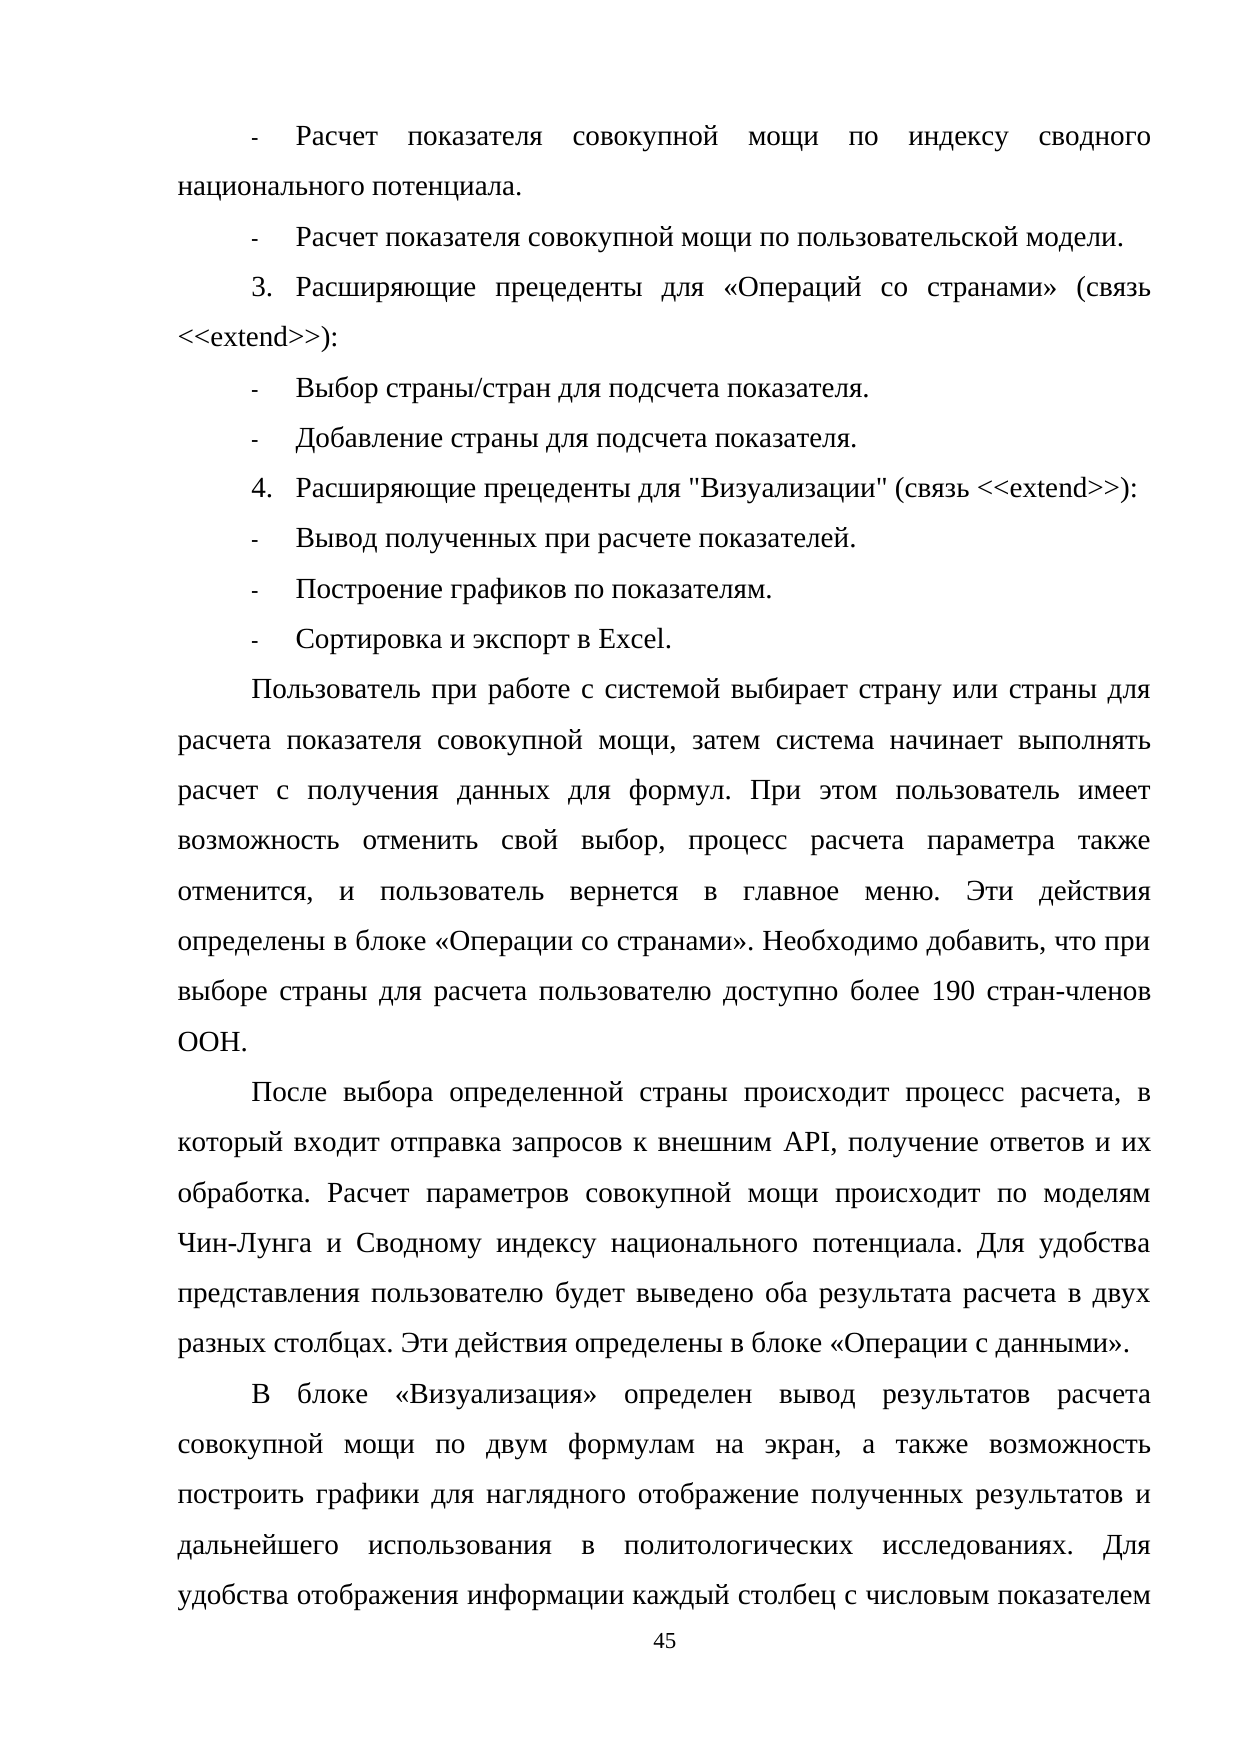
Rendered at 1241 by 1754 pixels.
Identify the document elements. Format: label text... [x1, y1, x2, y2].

list Расширяющие прецеденты для "Визуализации" (связь <<extend>>): [177, 470, 1152, 504]
list Расчет показателя совокупной мощи по индексу сводного национального потенциала. [177, 118, 1152, 202]
list Выбор страны/стран для подсчета показателя. [177, 370, 1152, 403]
list Расчет показателя совокупной мощи по пользовательской модели. [177, 219, 1152, 252]
list Вывод полученных при расчете показателей. [177, 521, 1152, 554]
list Добавление страны для подсчета показателя. [177, 420, 1152, 453]
text После выбора определенной страны происходит процесс расчета, в который входит отправка запросов к внешним API, получение ответов и их обработка. Расчет параметров совокупной мощи происходит по моделям Чин-Лунга и Сводному индексу национального потенциала. Для удобства представления пользователю будет выведено оба результата расчета в двух разных столбцах. Эти действия определены в блоке «Операции с данными». [177, 1074, 1152, 1359]
text Пользователь при работе с системой выбирает страну или страны для расчета показателя совокупной мощи, затем система начинает выполнять расчет с получения данных для формул. При этом пользователь имеет возможность отменить свой выбор, процесс расчета параметра также отменится, и пользователь вернется в главное меню. Эти действия определены в блоке «Операции со странами». Необходимо добавить, что при выборе страны для расчета пользователю доступно более 190 стран-членов ООН. [177, 672, 1152, 1057]
list Расширяющие прецеденты для «Операций со странами» (связь <<extend>>): [177, 269, 1152, 353]
list Сортировка и экспорт в Excel. [177, 621, 1152, 655]
list Построение графиков по показателям. [177, 571, 1152, 604]
